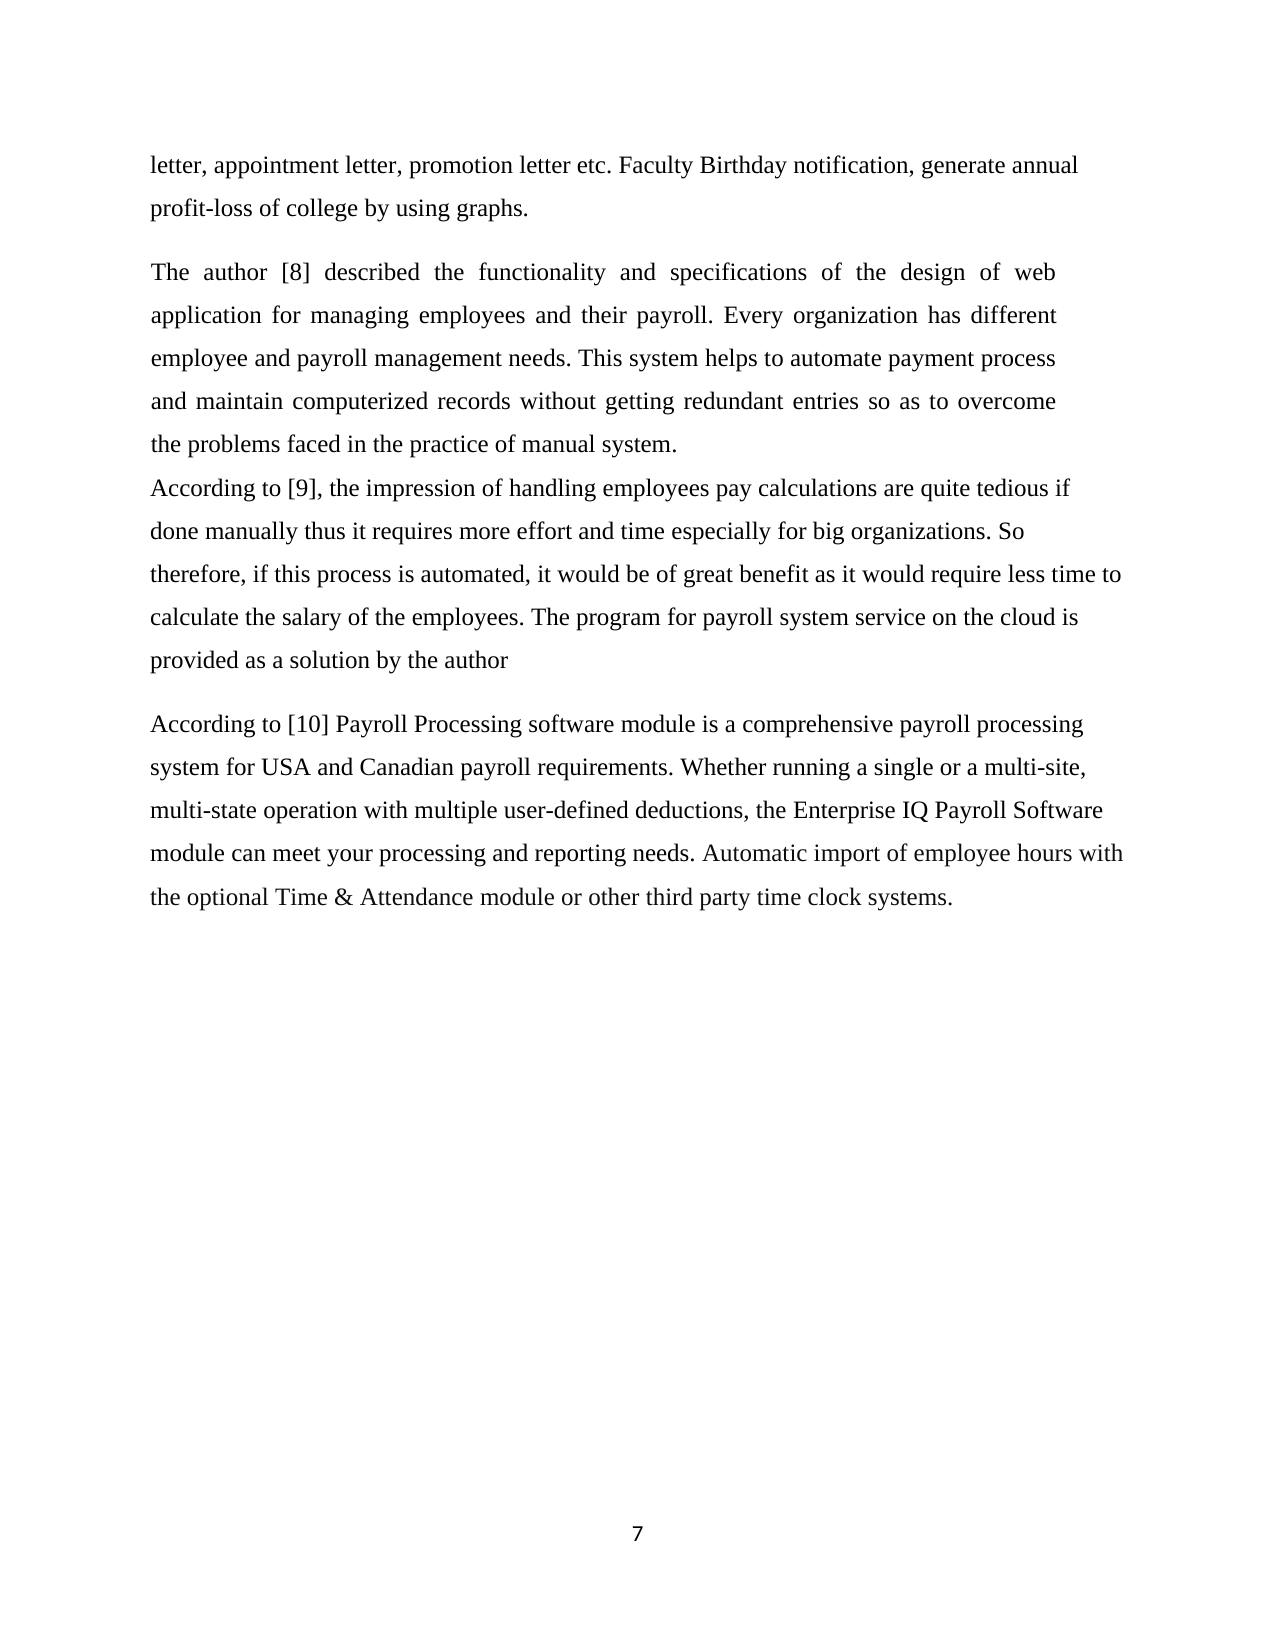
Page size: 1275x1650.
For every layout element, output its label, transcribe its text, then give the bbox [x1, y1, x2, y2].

text According to [10] Payroll Processing software module is a comprehensive payroll processing system for USA and Canadian payroll requirements. Whether running a single or a multi-site, multi-state operation with multiple user-defined deductions, the Enterprise IQ Payroll Software module can meet your processing and reporting needs. Automatic import of employee hours with the optional Time & Attendance module or other third party time clock systems. [150, 709, 1125, 910]
text The author [8] described the functionality and specifications of the design of web application for managing employees and their payroll. Every organization has different employee and payroll management needs. This system helps to automate payment process and maintain computerized records without getting redundant entries so as to overcome the problems faced in the practice of manual system. [151, 257, 1057, 458]
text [150, 150, 1125, 222]
text According to [9], the impression of handling employees pay calculations are quite tedious if done manually thus it requires more effort and time especially for big organizations. So therefore, if this process is automated, it would be of great benefit as it would require less time to calculate the salary of the employees. The program for payroll system service on the cloud is provided as a solution by the author [150, 473, 1125, 674]
